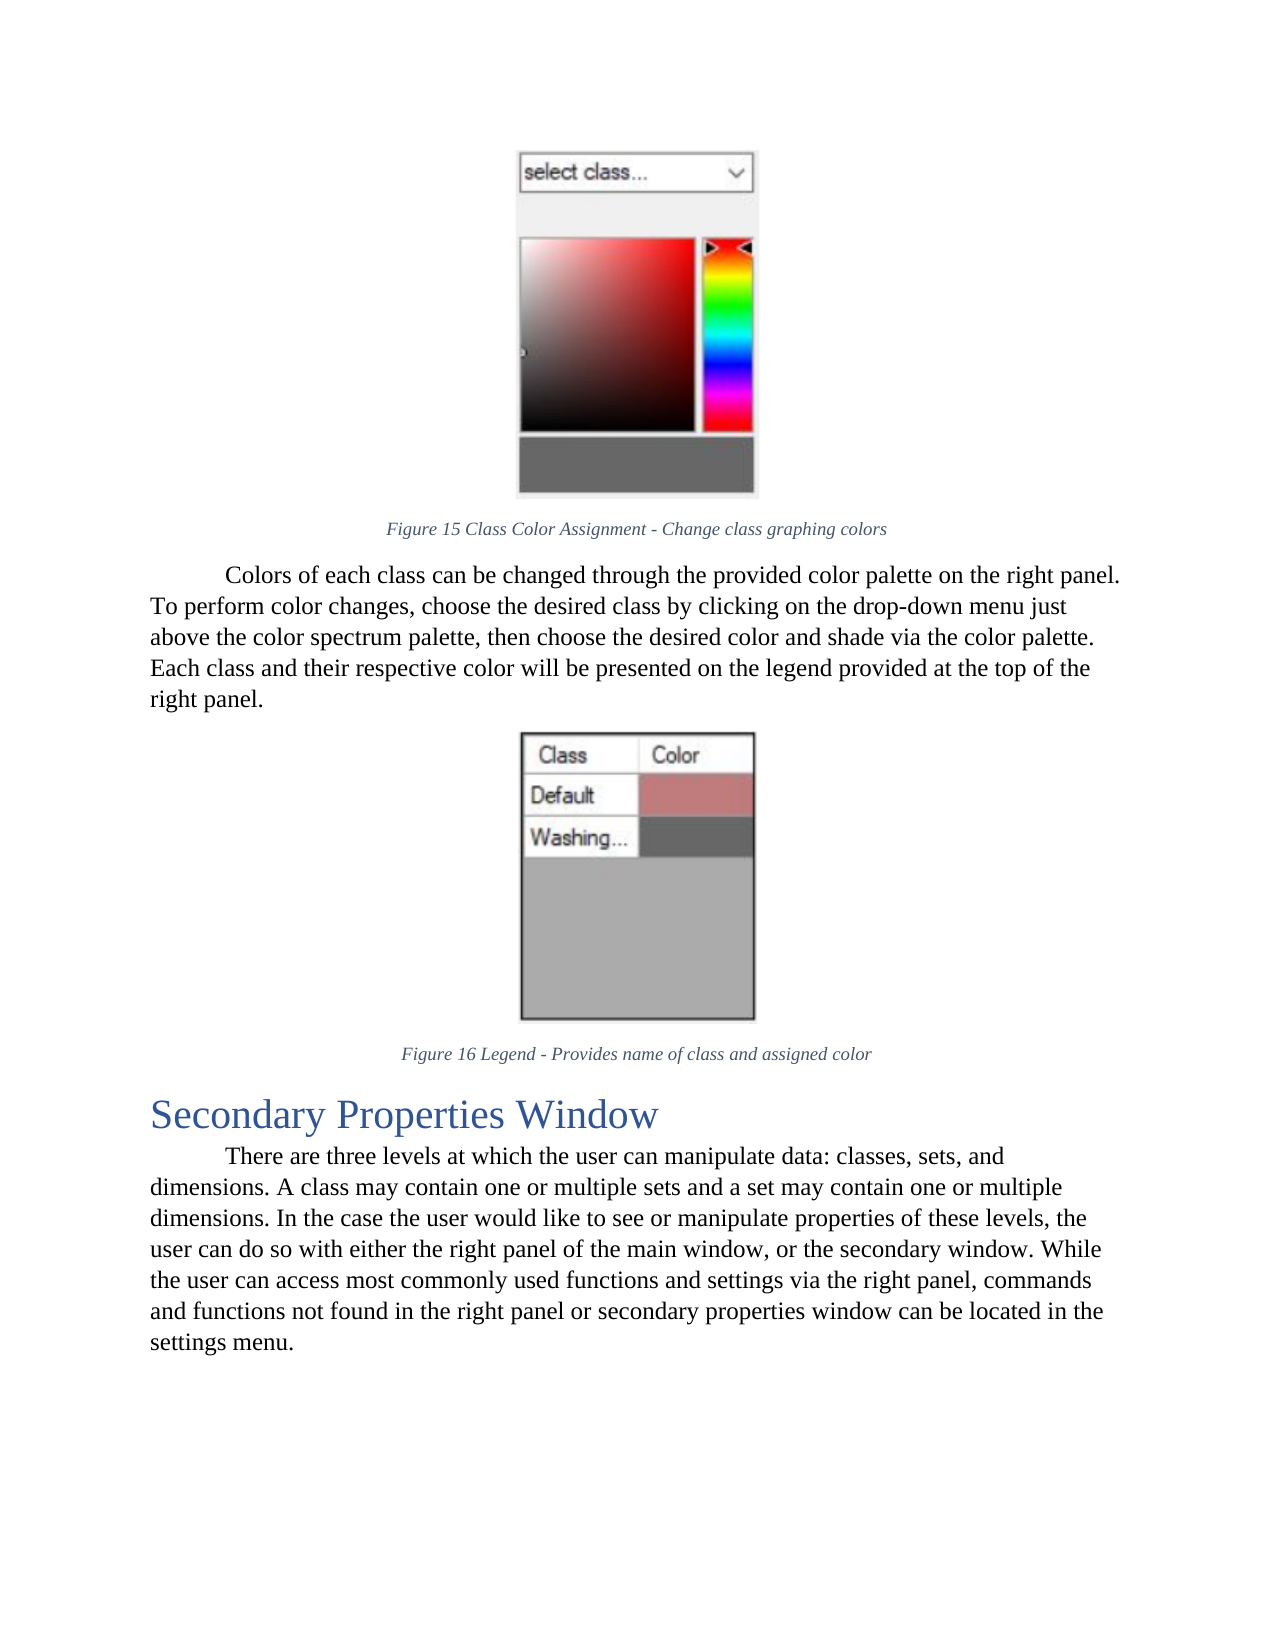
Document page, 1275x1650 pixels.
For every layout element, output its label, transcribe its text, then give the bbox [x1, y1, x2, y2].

text Colors of each class can be changed through the provided color palette on the right panel. To perform color changes, choose the desired class by clicking on the drop-down menu just above the color spectrum palette, then choose the desired color and shade via the color palette. Each class and their respective color will be presented on the legend provided at the top of the right panel. [150, 560, 1125, 713]
picture [515, 150, 760, 499]
picture [518, 731, 758, 1024]
subtitle Secondary Properties Window [150, 1089, 1125, 1137]
text There are three levels at which the user can manipulate data: classes, sets, and dimensions. A class may contain one or multiple sets and a set may contain one or multiple dimensions. In the case the user would like to see or manipulate properties of these levels, the user can do so with either the right panel of the main window, or the secondary window. While the user can access most commonly used functions and settings via the right panel, commands and functions not found in the right panel or secondary properties window can be located in the settings menu. [150, 1141, 1125, 1356]
